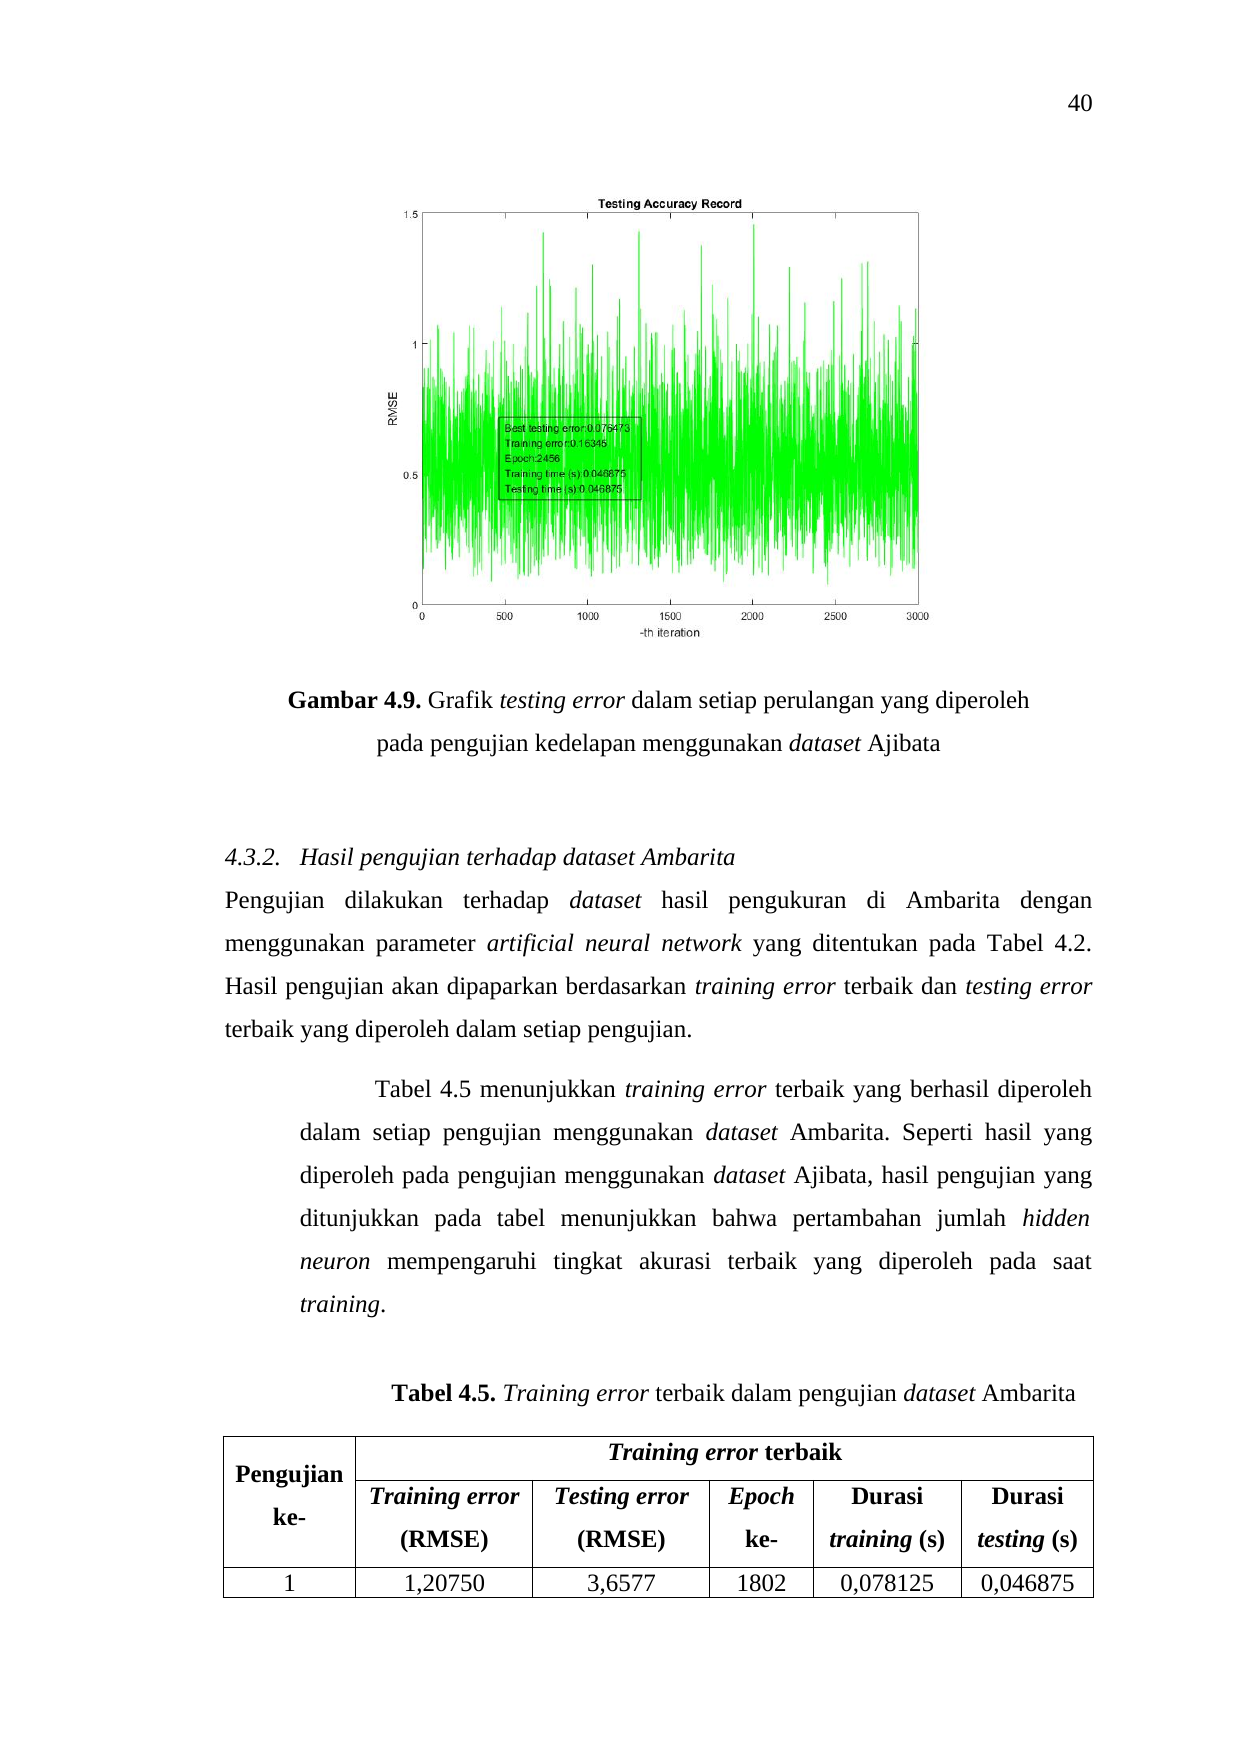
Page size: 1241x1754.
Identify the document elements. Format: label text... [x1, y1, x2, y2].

table_cell Durasi training (s) [814, 1481, 961, 1567]
table_header Training error terbaik [356, 1437, 1093, 1480]
table_cell Epoch ke- [710, 1481, 813, 1567]
table_cell Testing error (RMSE) [533, 1481, 709, 1567]
table_cell 1,20750 [356, 1568, 532, 1597]
table_cell 1802 [710, 1568, 813, 1597]
table_cell Durasi testing (s) [962, 1481, 1093, 1567]
text Gambar 4.9. Grafik testing error dalam setiap perulangan yang diperoleh pada pengujian kedelapan menggunakan dataset Ajibata [224, 685, 1092, 757]
table_cell 1 [224, 1568, 355, 1597]
text Pengujian dilakukan terhadap dataset hasil pengukuran di Ambarita dengan menggunakan parameter artificial neural network yang ditentukan pada Tabel 4.2. Hasil pengujian akan dipaparkan berdasarkan training error terbaik dan testing error terbaik yang diperoleh dalam setiap pengujian. [224, 885, 1092, 1043]
text Tabel 4.5 menunjukkan training error terbaik yang berhasil diperoleh dalam setiap pengujian menggunakan dataset Ambarita. Seperti hasil yang diperoleh pada pengujian menggunakan dataset Ajibata, hasil pengujian yang ditunjukkan pada tabel menunjukkan bahwa pertambahan jumlah hidden neuron mempengaruhi tingkat akurasi terbaik yang diperoleh pada saat training. [299, 1074, 1092, 1318]
subtitle Hasil pengujian terhadap dataset Ambarita [224, 842, 1092, 870]
table_cell Training error (RMSE) [356, 1481, 532, 1567]
table_cell 0,046875 [962, 1568, 1093, 1597]
table_cell 0,078125 [814, 1568, 961, 1597]
text Tabel 4.5. Training error terbaik dalam pengujian dataset Ambarita [299, 1378, 1092, 1407]
table_header Pengujian ke- [224, 1437, 355, 1567]
picture [339, 177, 978, 657]
table_cell 3,6577 [533, 1568, 709, 1597]
